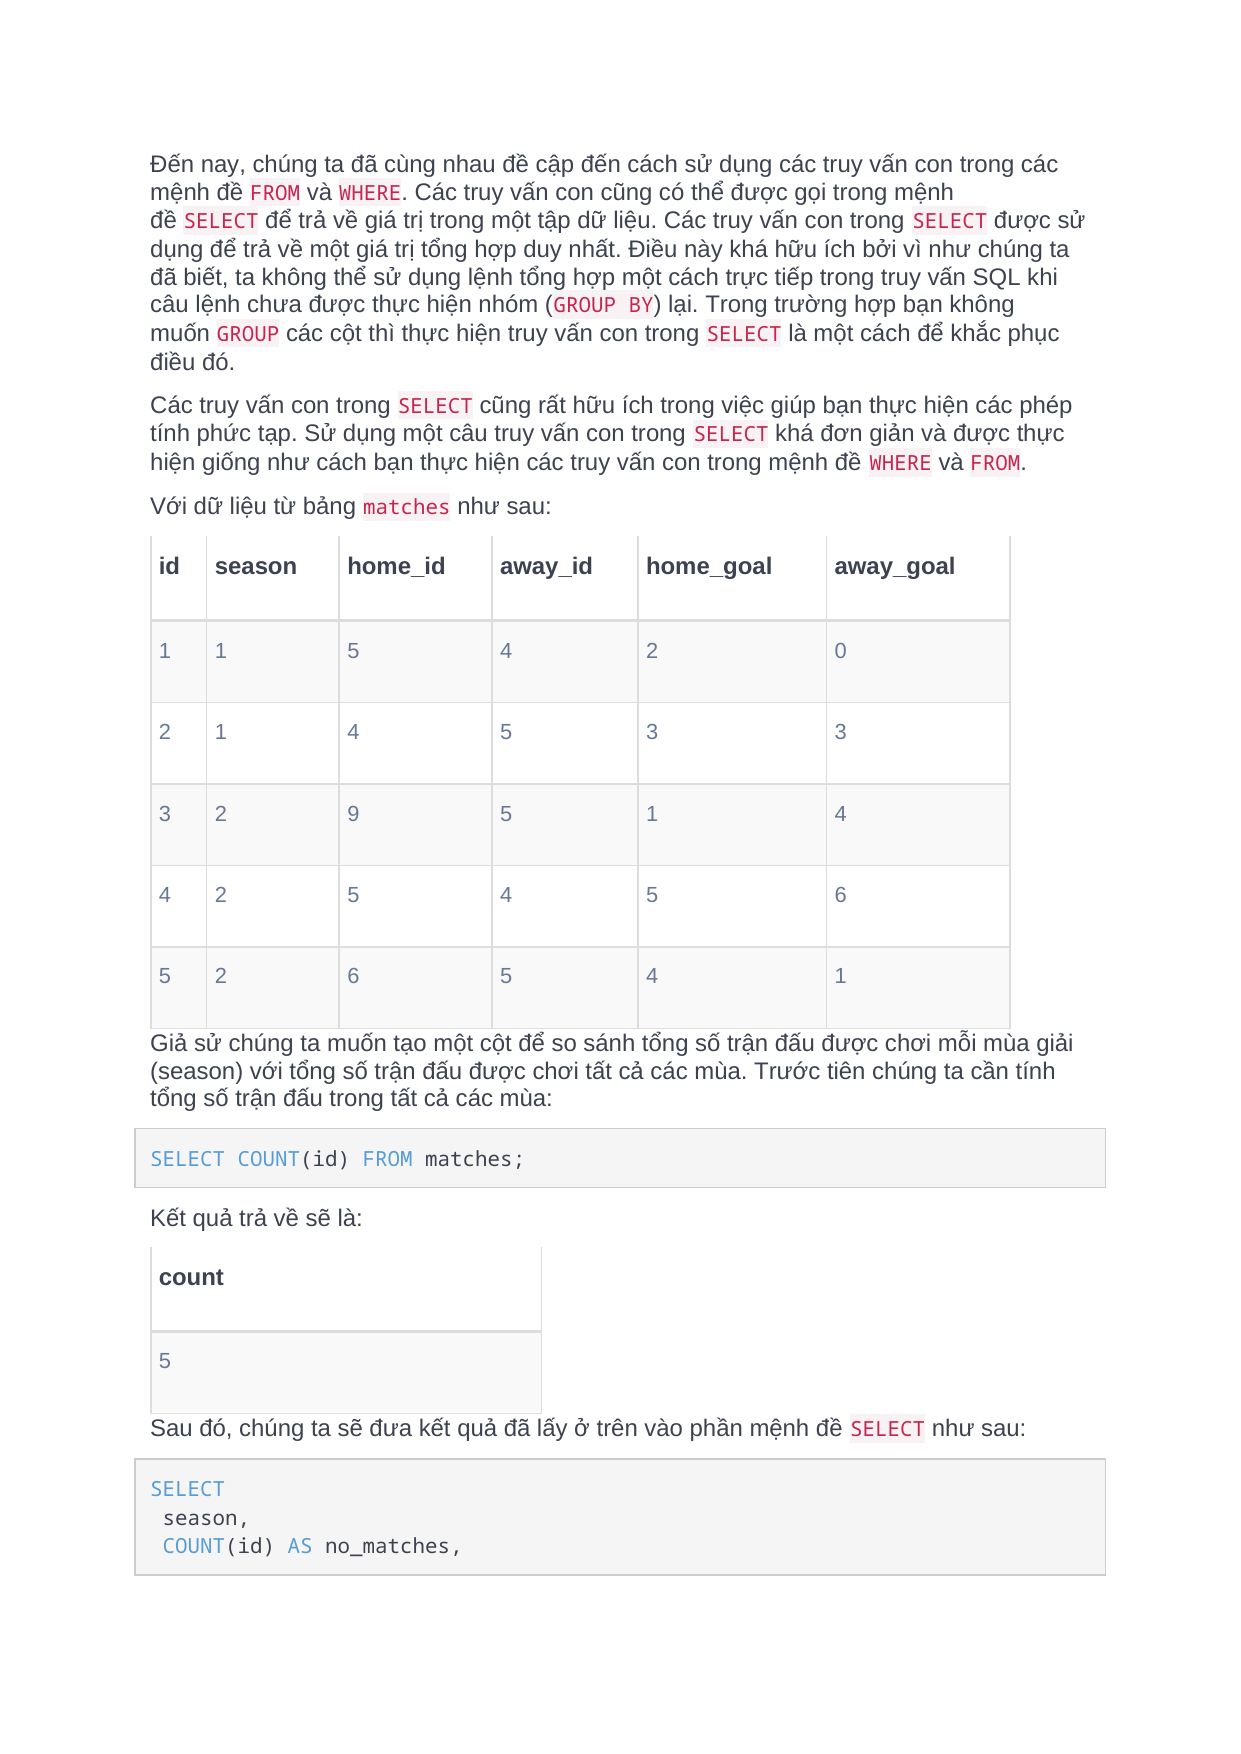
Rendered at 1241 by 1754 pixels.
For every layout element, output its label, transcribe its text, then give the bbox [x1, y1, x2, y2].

table_header home_goal [639, 536, 826, 619]
table_cell 1 [207, 622, 338, 702]
table_cell 6 [827, 866, 1009, 946]
table_cell 5 [152, 948, 206, 1028]
table_cell 2 [152, 703, 206, 783]
table_cell 2 [207, 866, 338, 946]
text SELECT COUNT(id) FROM matches; [136, 1129, 1105, 1187]
table_cell 5 [152, 1333, 541, 1412]
table_cell 5 [340, 622, 491, 702]
table_cell 5 [340, 866, 491, 946]
table_header away_goal [827, 536, 1009, 619]
table_cell 2 [207, 785, 338, 865]
text Các truy vấn con trong SELECT cũng rất hữu ích trong việc giúp bạn thực hiện các phép tính phức tạp. Sử dụng một câu truy vấn con trong SELECT khá đơn giản và được thực hiện giống như cách bạn thực hiện các truy vấn con trong mệnh đề WHERE và FROM. [150, 391, 1090, 477]
text Với dữ liệu từ bảng matches như sau: [150, 492, 1090, 521]
table_cell 1 [207, 703, 338, 783]
table_header season [207, 536, 338, 619]
table_cell 9 [340, 785, 491, 865]
text Sau đó, chúng ta sẽ đưa kết quả đã lấy ở trên vào phần mệnh đề SELECT như sau: [925, 1414, 1090, 1443]
text Sau đó, chúng ta sẽ đưa kết quả đã lấy ở trên vào phần mệnh đề SELECT như sau: [150, 1414, 850, 1443]
table_cell 4 [639, 948, 826, 1028]
table_cell 2 [207, 948, 338, 1028]
table_cell 1 [639, 785, 826, 865]
table_cell 2 [639, 622, 826, 702]
table_cell 4 [493, 622, 637, 702]
table_cell 4 [827, 785, 1009, 865]
table_cell 4 [152, 866, 206, 946]
text Đến nay, chúng ta đã cùng nhau đề cập đến cách sử dụng các truy vấn con trong các mệnh đề FROM và WHERE. Các truy vấn con cũng có thể được gọi trong mệnh đề SELECT để trả về giá trị trong một tập dữ liệu. Các truy vấn con trong SELECT được sử dụng để trả về một giá trị tổng hợp duy nhất. Điều này khá hữu ích bởi vì như chúng ta đã biết, ta không thể sử dụng lệnh tổng hợp một cách trực tiếp trong truy vấn SQL khi câu lệnh chưa được thực hiện nhóm (GROUP BY) lại. Trong trường hợp bạn không muốn GROUP các cột thì thực hiện truy vấn con trong SELECT là một cách để khắc phục điều đó. [150, 150, 1090, 375]
table_cell 3 [152, 785, 206, 865]
table_cell 5 [493, 785, 637, 865]
table_cell 1 [827, 948, 1009, 1028]
table_cell 4 [340, 703, 491, 783]
table_header id [152, 536, 206, 619]
table_cell 5 [493, 948, 637, 1028]
table_cell 1 [152, 622, 206, 702]
table_cell 5 [639, 866, 826, 946]
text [136, 1460, 1105, 1574]
table_cell 0 [827, 622, 1009, 702]
table_cell 3 [827, 703, 1009, 783]
table_header home_id [340, 536, 491, 619]
text Kết quả trả về sẽ là: [150, 1204, 1090, 1232]
table_header count [152, 1247, 541, 1329]
table_cell 4 [493, 866, 637, 946]
table_cell 6 [340, 948, 491, 1028]
table_cell 5 [493, 703, 637, 783]
table_header away_id [493, 536, 637, 619]
text Giả sử chúng ta muốn tạo một cột để so sánh tổng số trận đấu được chơi mỗi mùa giải (season) với tổng số trận đấu được chơi tất cả các mùa. Trước tiên chúng ta cần tính tổng số trận đấu trong tất cả các mùa: [150, 1029, 1090, 1112]
table_cell 3 [639, 703, 826, 783]
